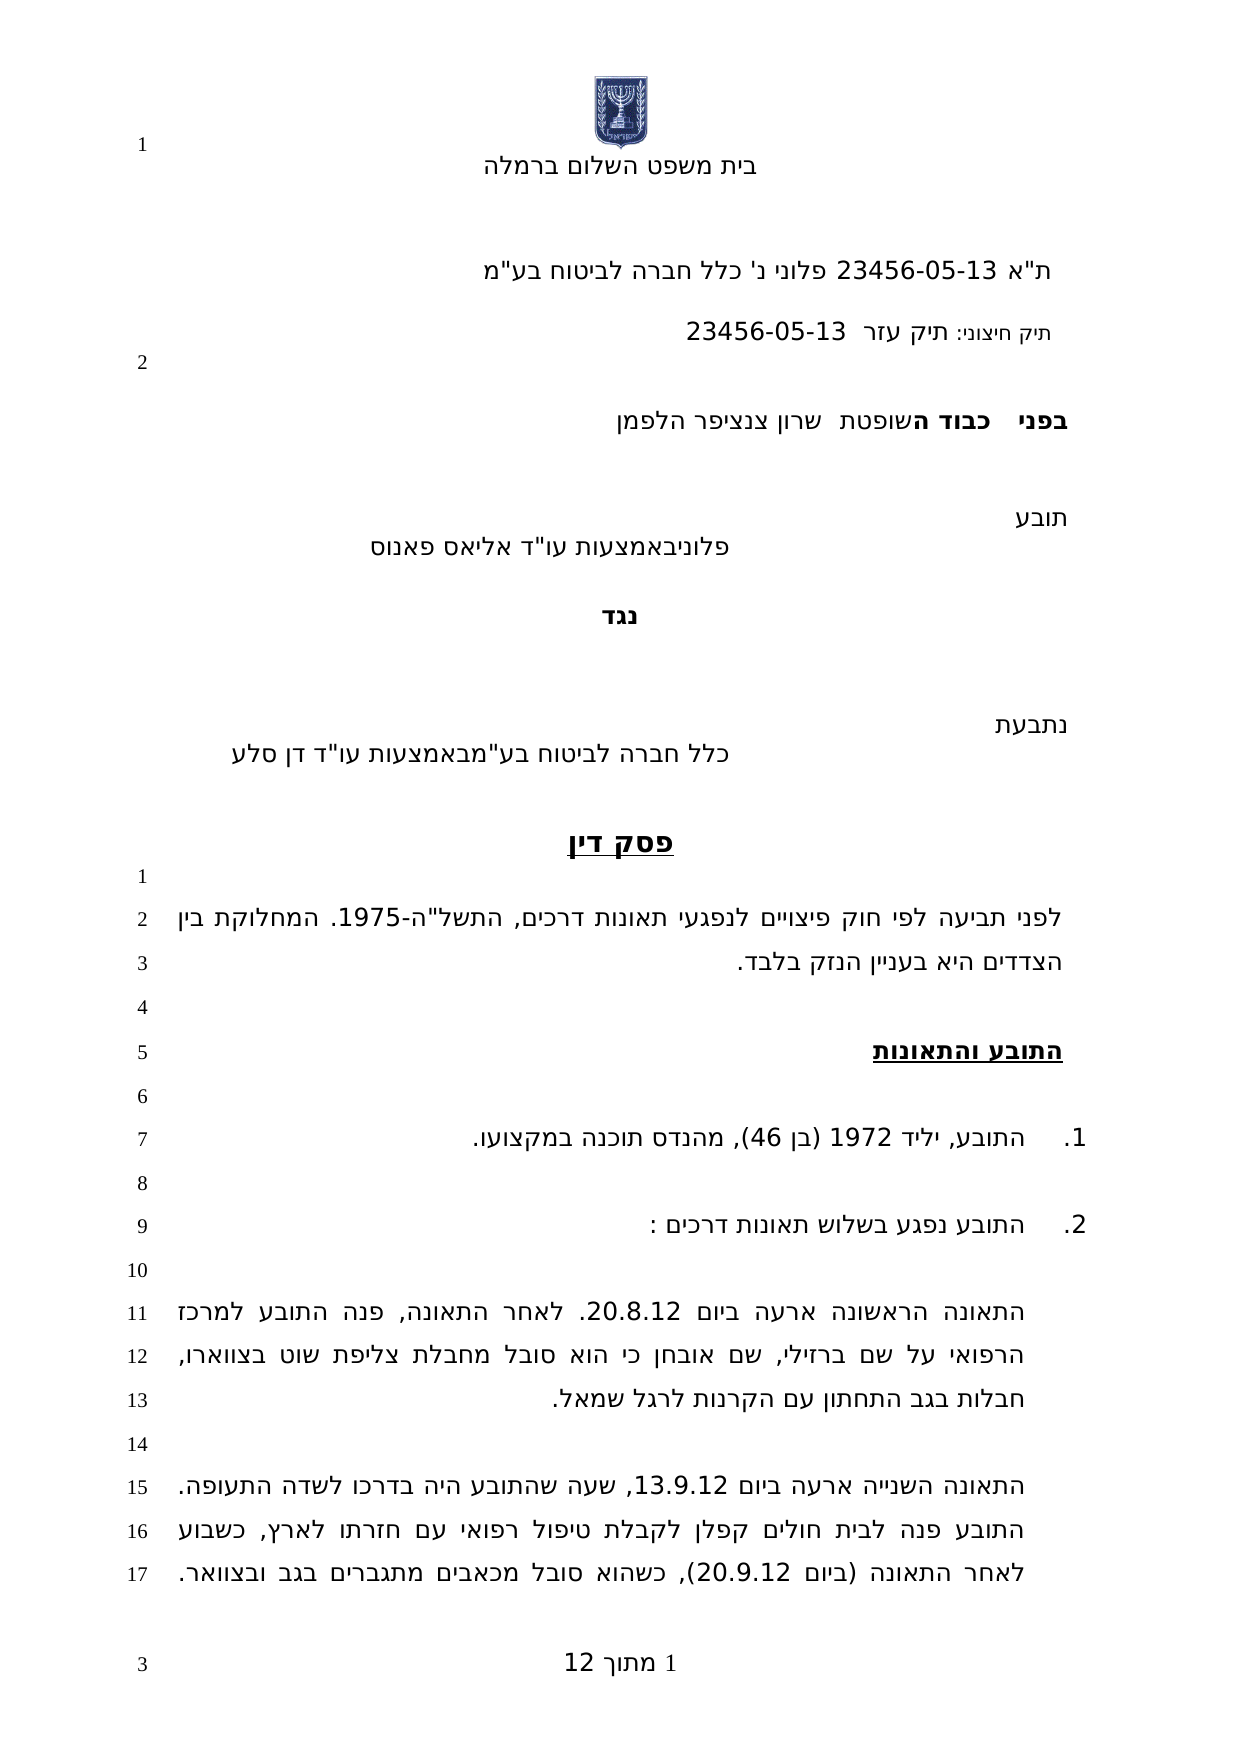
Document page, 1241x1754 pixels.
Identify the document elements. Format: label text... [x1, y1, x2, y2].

table_cell [161, 670, 741, 768]
table_cell [161, 464, 741, 562]
table_cell נגד [161, 562, 1079, 670]
list התאונה הראשונה ארעה ביום 20.8.12. לאחר התאונה, פנה התובע למרכז הרפואי על שם ברזילי, שם אובחן כי הוא סובל מחבלת צליפת שוט בצווארו, חבלות בגב התחתון עם הקרנות לרגל שמאל. [177, 1297, 1026, 1413]
list התובע, יליד 1972 (בן 46), מהנדס תוכנה במקצועו. [177, 1123, 1063, 1152]
table_cell [741, 670, 1079, 768]
text התובע והתאונות [177, 1036, 1063, 1065]
table_header פסק דין [161, 826, 1079, 860]
picture [589, 75, 651, 152]
table_header בפני [1002, 406, 1079, 464]
table_cell [741, 464, 1079, 562]
list התובע נפגע בשלוש תאונות דרכים : [177, 1210, 1063, 1239]
table_header כבוד ה [161, 406, 1002, 464]
text לפני תביעה לפי חוק פיצויים לנפגעי תאונות דרכים, התשל"ה-1975. המחלוקת בין הצדדים היא בעניין הנזק בלבד. [177, 903, 1063, 976]
